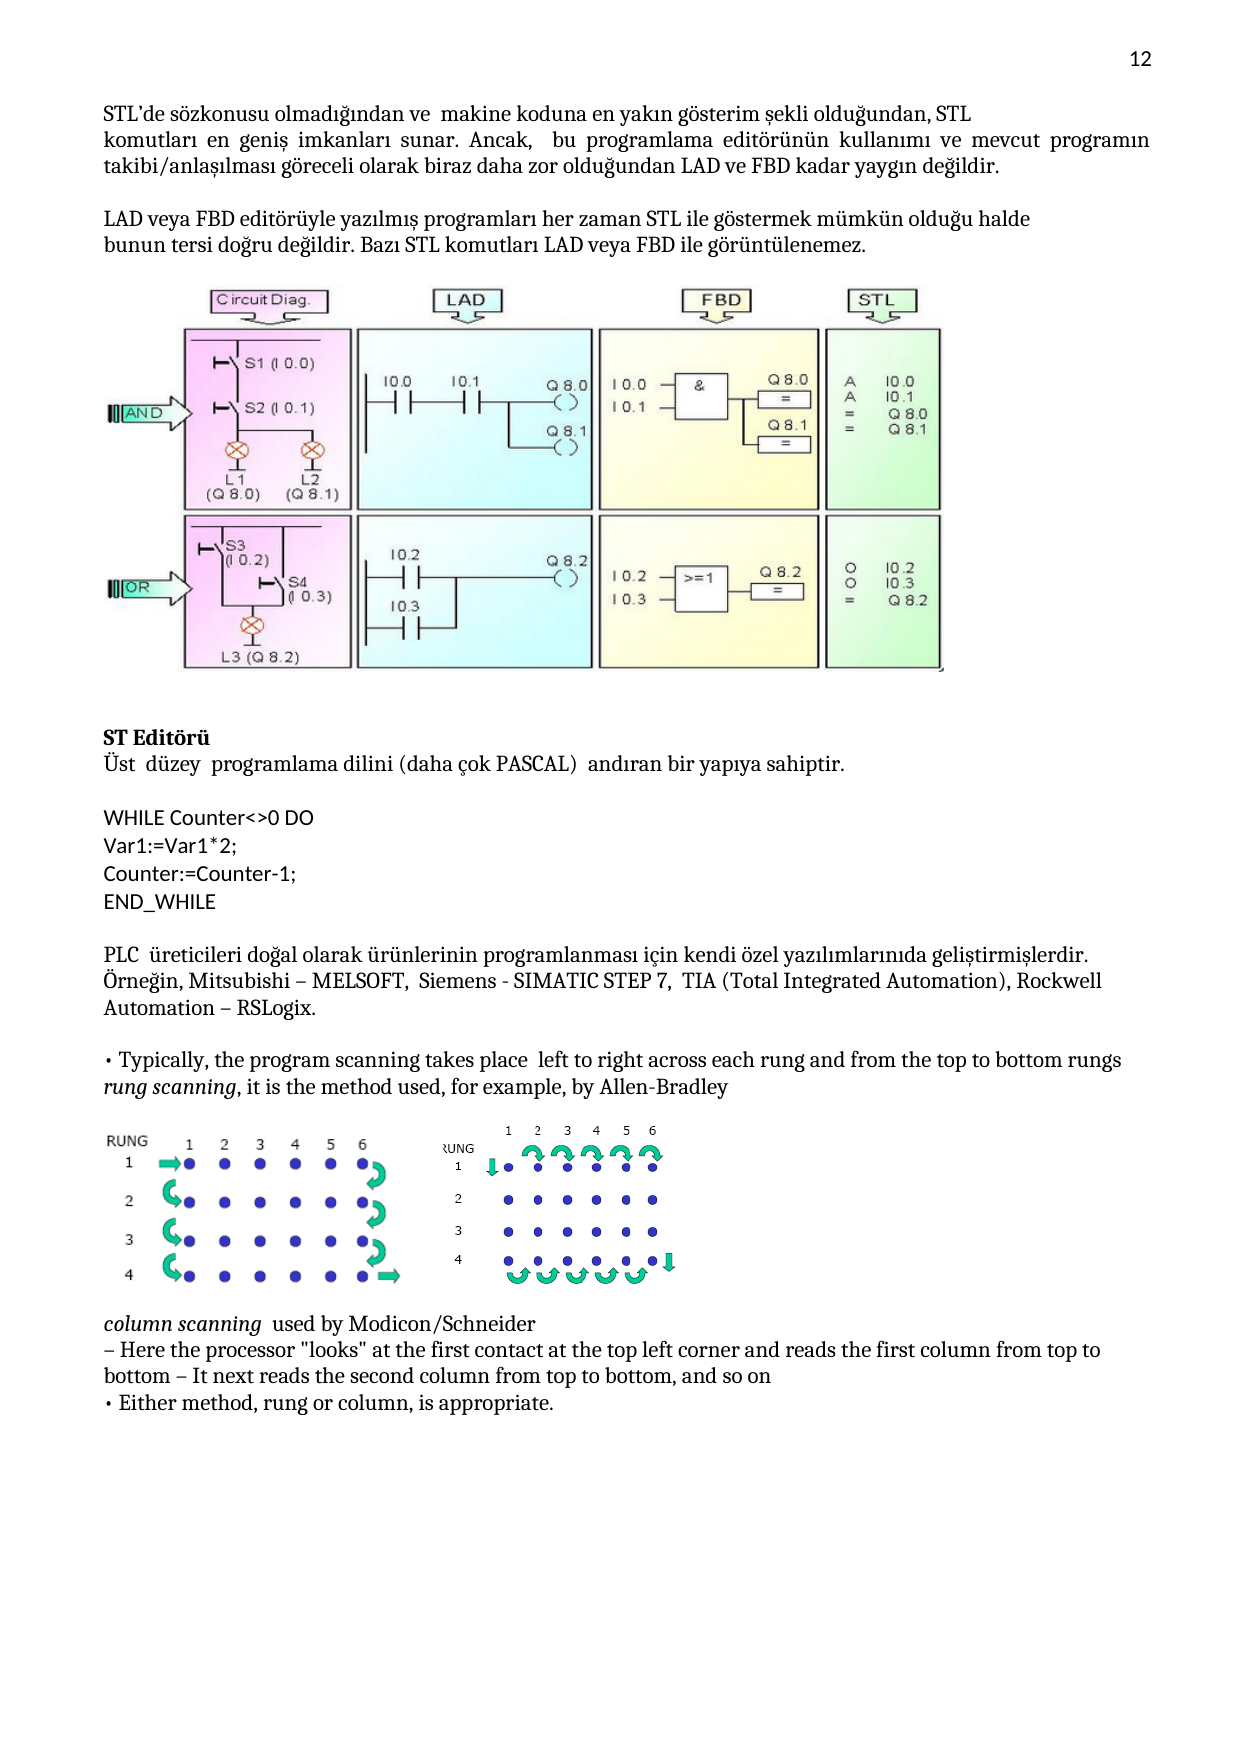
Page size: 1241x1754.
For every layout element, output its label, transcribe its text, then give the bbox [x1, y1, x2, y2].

text WHILE Counter<>0 DO Var1:=Var1*2; Counter:=Counter-1; END_WHILE [103, 803, 1152, 916]
text PLC üreticileri doğal olarak ürünlerinin programlanması için kendi özel yazılımlarınıda geliştirmişlerdir. Örneğin, Mitsubishi – MELSOFT, Siemens - SIMATIC STEP 7, TIA (Total Integrated Automation), Rockwell Automation – RSLogix. [103, 942, 1152, 1021]
text STL’de sözkonusu olmadığından ve makine koduna en yakın gösterim şekli olduğundan, STL [103, 100, 1152, 127]
text LAD veya FBD editörüyle yazılmış programları her zaman STL ile göstermek mümkün olduğu halde [103, 206, 1152, 232]
text bunun tersi doğru değildir. Bazı STL komutları LAD veya FBD ile görüntülenemez. [103, 232, 1152, 258]
text column scanning used by Modicon/Schneider [103, 1311, 1152, 1337]
picture [103, 284, 944, 672]
text rung scanning, it is the method used, for example, by Allen-Bradley [103, 1074, 1152, 1100]
text ST Editörü [103, 724, 1152, 751]
text • Either method, rung or column, is appropriate. [103, 1389, 1152, 1416]
text Üst düzey programlama dilini (daha çok PASCAL) andıran bir yapıya sahiptir. [103, 751, 1152, 777]
text – Here the processor "looks" at the first contact at the top left corner and reads the first column from top to bottom – It next reads the second column from top to bottom, and so on [103, 1337, 1152, 1389]
text komutları en geniş imkanları sunar. Ancak, bu programlama editörünün kullanımı ve mevcut programın takibi/anlaşılması göreceli olarak biraz daha zor olduğundan LAD ve FBD kadar yaygın değildir. [103, 127, 1152, 179]
text • Typically, the program scanning takes place left to right across each rung and from the top to bottom rungs [103, 1047, 1152, 1074]
